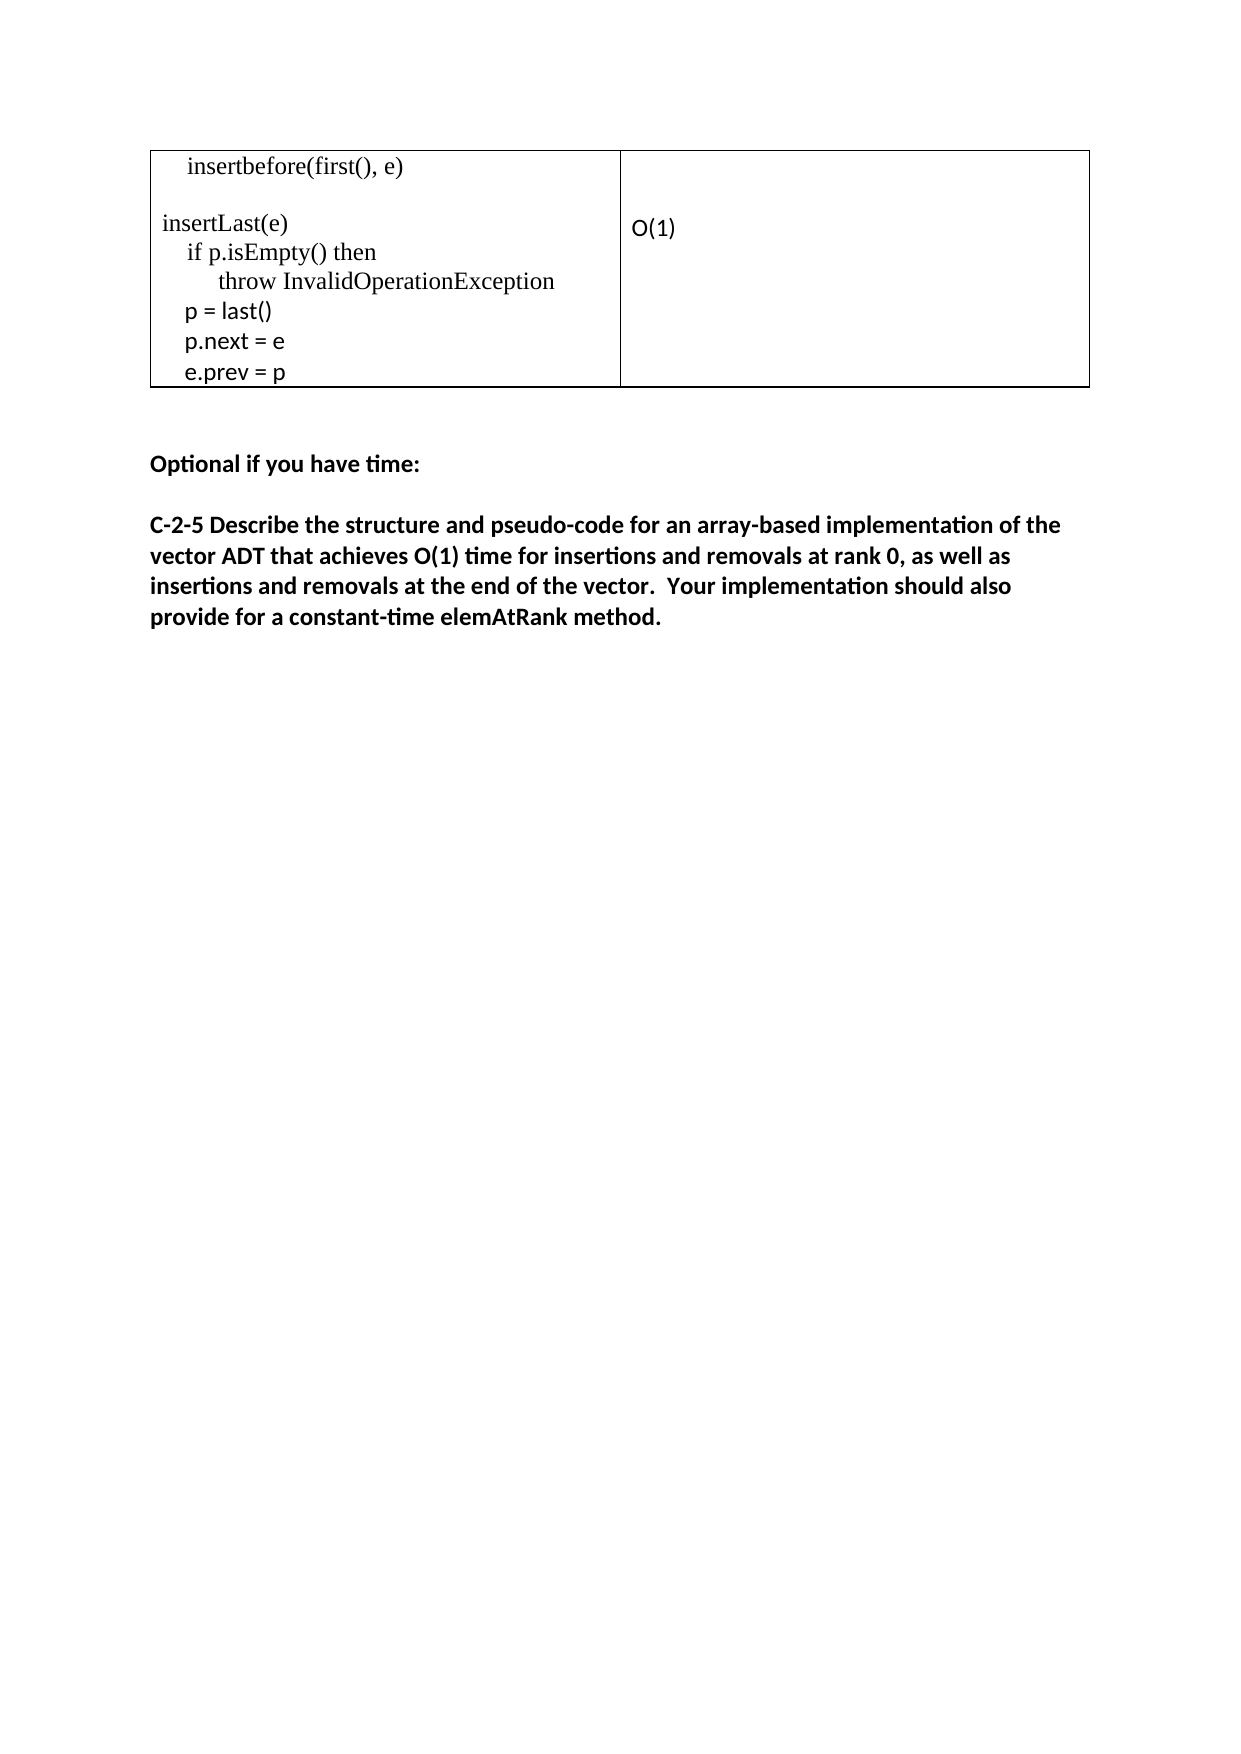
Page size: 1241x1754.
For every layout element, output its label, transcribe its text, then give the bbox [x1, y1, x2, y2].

text Optional if you have time: [150, 448, 1090, 479]
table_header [621, 151, 1089, 386]
text C-2-5 Describe the structure and pseudo-code for an array-based implementation of the vector ADT that achieves O(1) time for insertions and removals at rank 0, as well as insertions and removals at the end of the vector. Your implementation should also provide for a constant-time elemAtRank method. [150, 509, 1090, 632]
